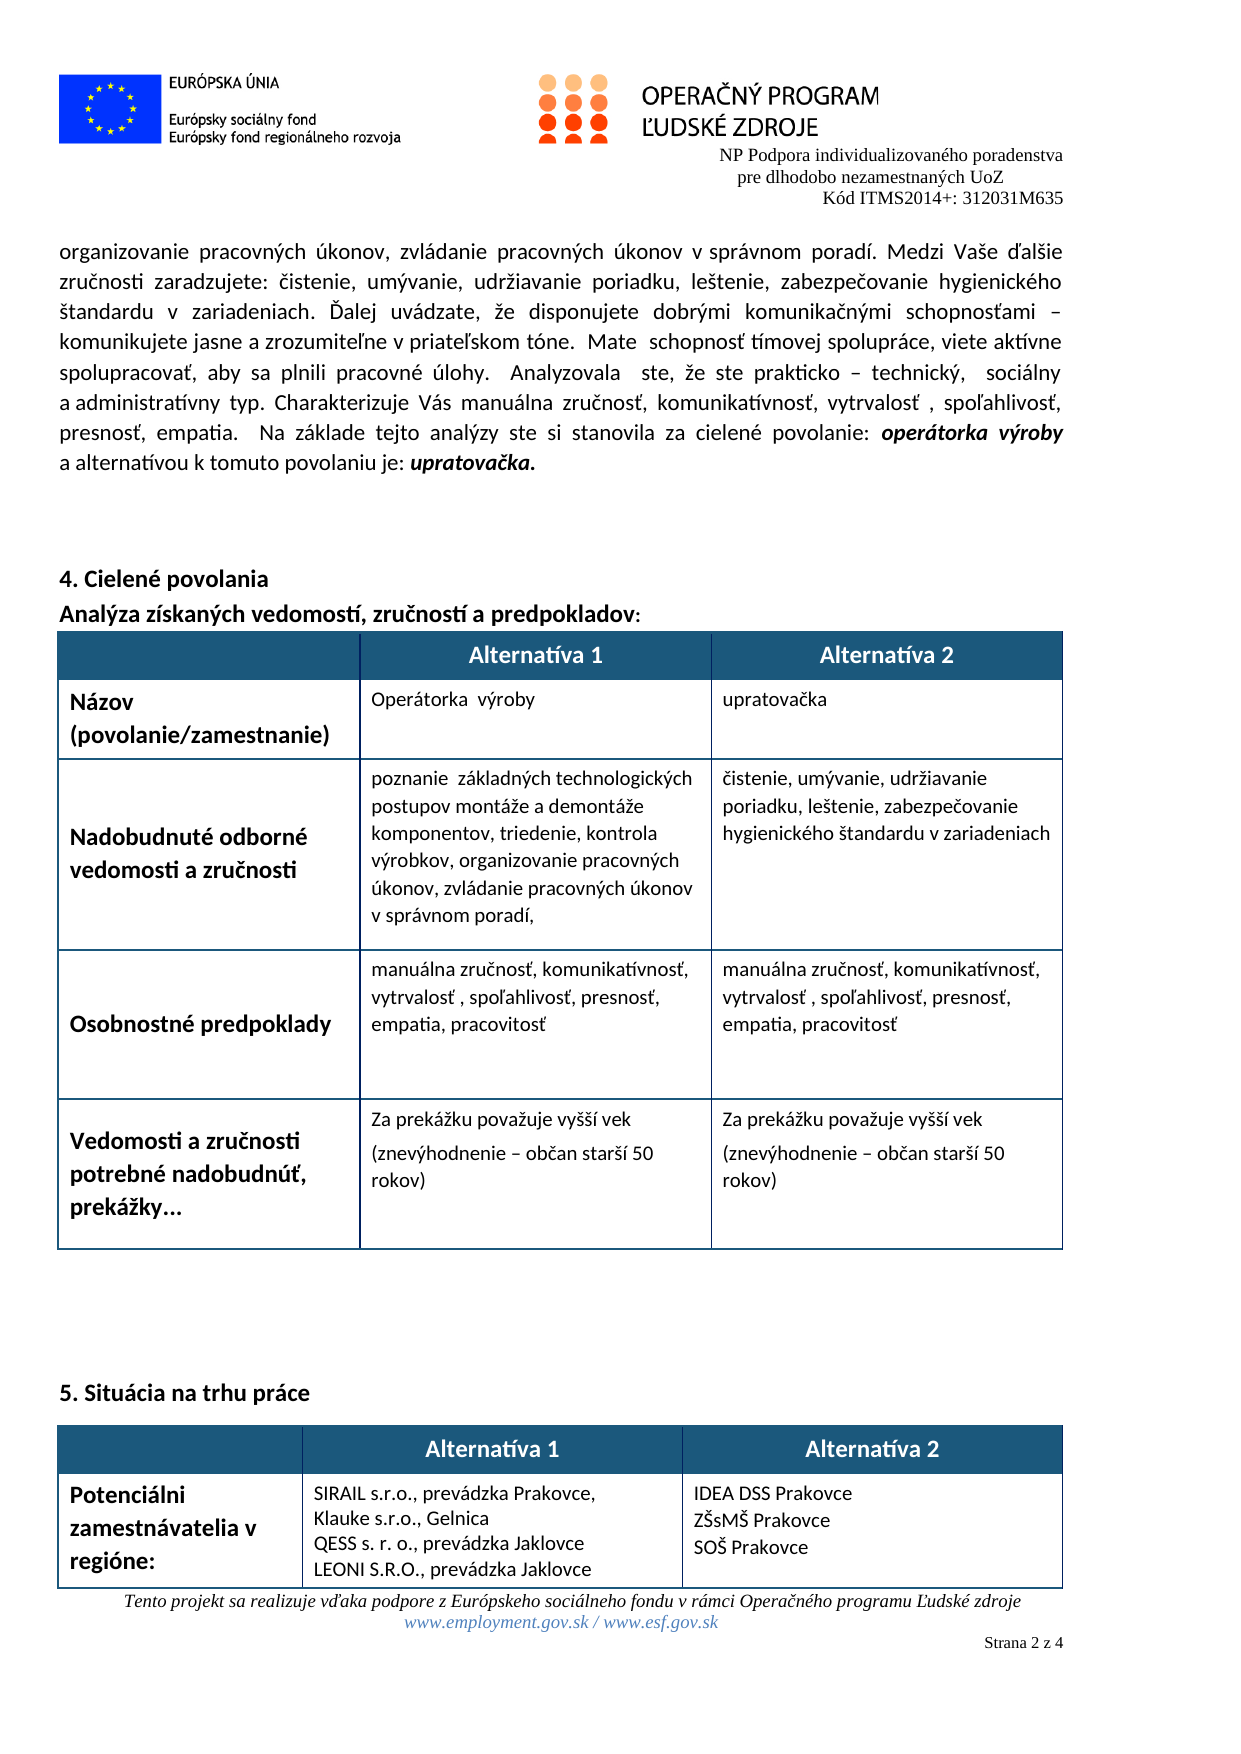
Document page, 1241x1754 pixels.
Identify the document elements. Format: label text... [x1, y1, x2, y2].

picture [59, 73, 879, 145]
table_header [59, 634, 359, 678]
table_cell Za prekážku považuje vyšší vek (znevýhodnenie – občan starší 50 rokov) [712, 1100, 1062, 1248]
table_cell Osobnostné predpoklady [59, 951, 359, 1098]
table_header Alternatíva 1 [361, 634, 711, 678]
table_header Alternatíva 2 [683, 1427, 1062, 1472]
table_cell manuálna zručnosť, komunikatívnosť, vytrvalosť , spoľahlivosť, presnosť, empatia, pracovitosť [361, 951, 711, 1098]
table_cell čistenie, umývanie, udržiavanie poriadku, leštenie, zabezpečovanie hygienického štandardu v zariadeniach [712, 760, 1062, 948]
table_header Alternatíva 1 [303, 1427, 682, 1472]
table_cell Potenciálni zamestnávatelia v regióne: [59, 1474, 302, 1587]
table_cell Nadobudnuté odborné vedomosti a zručnosti [59, 760, 359, 948]
subtitle 5. Situácia na trhu práce [59, 1378, 1095, 1408]
table_cell Operátorka výroby [361, 680, 711, 757]
table_header Alternatíva 2 [712, 634, 1062, 678]
table_cell poznanie základných technologických postupov montáže a demontáže komponentov, triedenie, kontrola výrobkov, organizovanie pracovných úkonov, zvládanie pracovných úkonov v správnom poradí, [361, 760, 711, 948]
table_cell upratovačka [712, 680, 1062, 757]
table_cell Vedomosti a zručnosti potrebné nadobudnúť, prekážky... [59, 1100, 359, 1248]
table_cell Za prekážku považuje vyšší vek (znevýhodnenie – občan starší 50 rokov) [361, 1100, 711, 1248]
table_header [59, 1427, 302, 1472]
table_cell IDEA DSS Prakovce ZŠsMŠ Prakovce SOŠ Prakovce Treva s.r.o., Prakovce (všetky väčšie firmy, verejné a štátne inštitúcie) [683, 1474, 1062, 1587]
subtitle 4. Cielené povolania [59, 563, 1063, 594]
table_cell Názov (povolanie/zamestnanie) [59, 680, 359, 757]
table_cell SIRAIL s.r.o., prevádzka Prakovce, Klauke s.r.o., Gelnica QESS s. r. o., prevádzka Jaklovce LEONI S.R.O., prevádzka Jaklovce SEZ a.s., Krompachy [303, 1474, 682, 1587]
text Analýza získaných vedomostí, zručností a predpokladov: [59, 598, 1063, 629]
table_cell manuálna zručnosť, komunikatívnosť, vytrvalosť , spoľahlivosť, presnosť, empatia, pracovitosť [712, 951, 1062, 1098]
